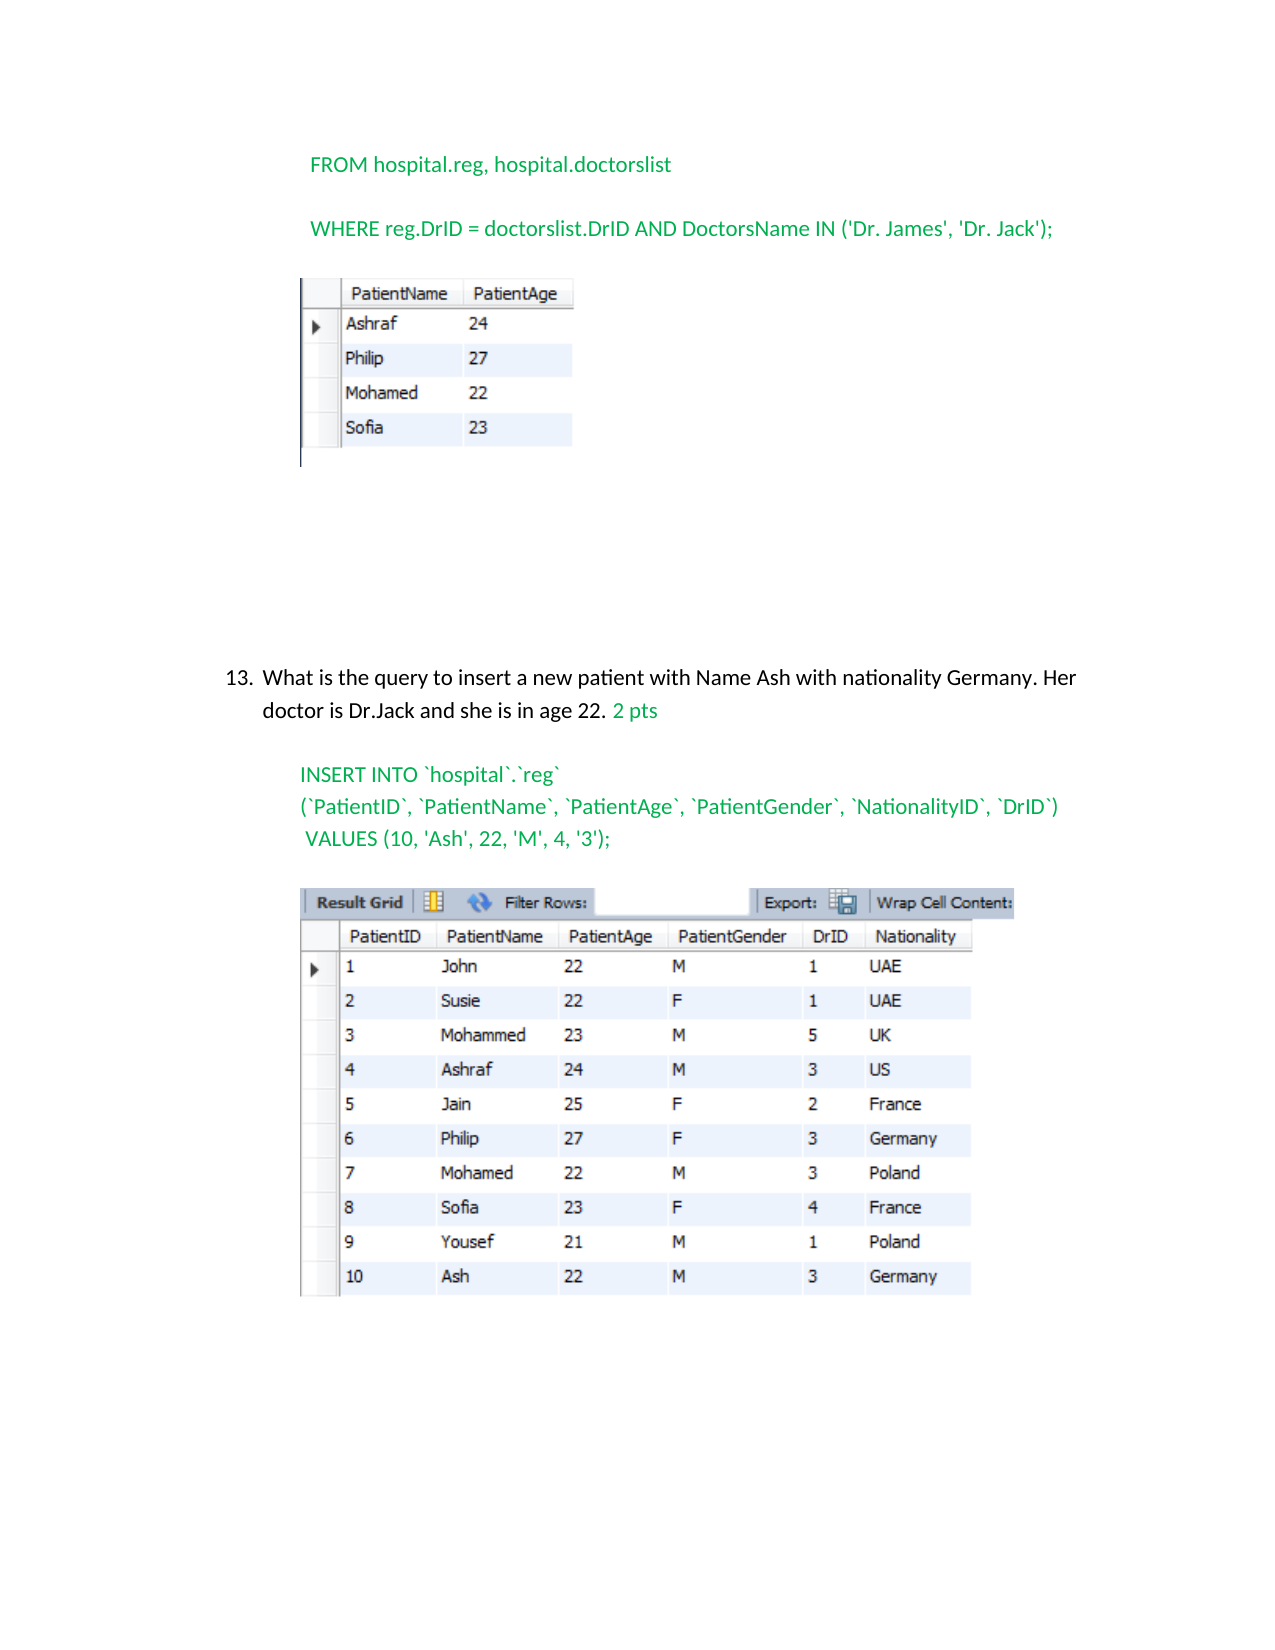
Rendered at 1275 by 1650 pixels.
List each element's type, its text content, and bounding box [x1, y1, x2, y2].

list (`PatientID`, `PatientName`, `PatientAge`, `PatientGender`, `NationalityID`, `DrID`) [300, 792, 1125, 820]
list WHERE reg.DrID = doctorslist.DrID AND DoctorsName IN ('Dr. James', 'Dr. Jack'); [300, 214, 1125, 242]
list VALUES (10, 'Ash', 22, 'M', 4, '3'); [300, 824, 1125, 852]
list INSERT INTO `hospital`.`reg` [300, 760, 1125, 788]
list FROM hospital.reg, hospital.doctorslist [300, 150, 1125, 178]
list What is the query to insert a new patient with Name Ash with nationality Germany. Her doctor is Dr.Jack and she is in age 22. 2 pts [225, 663, 1125, 724]
